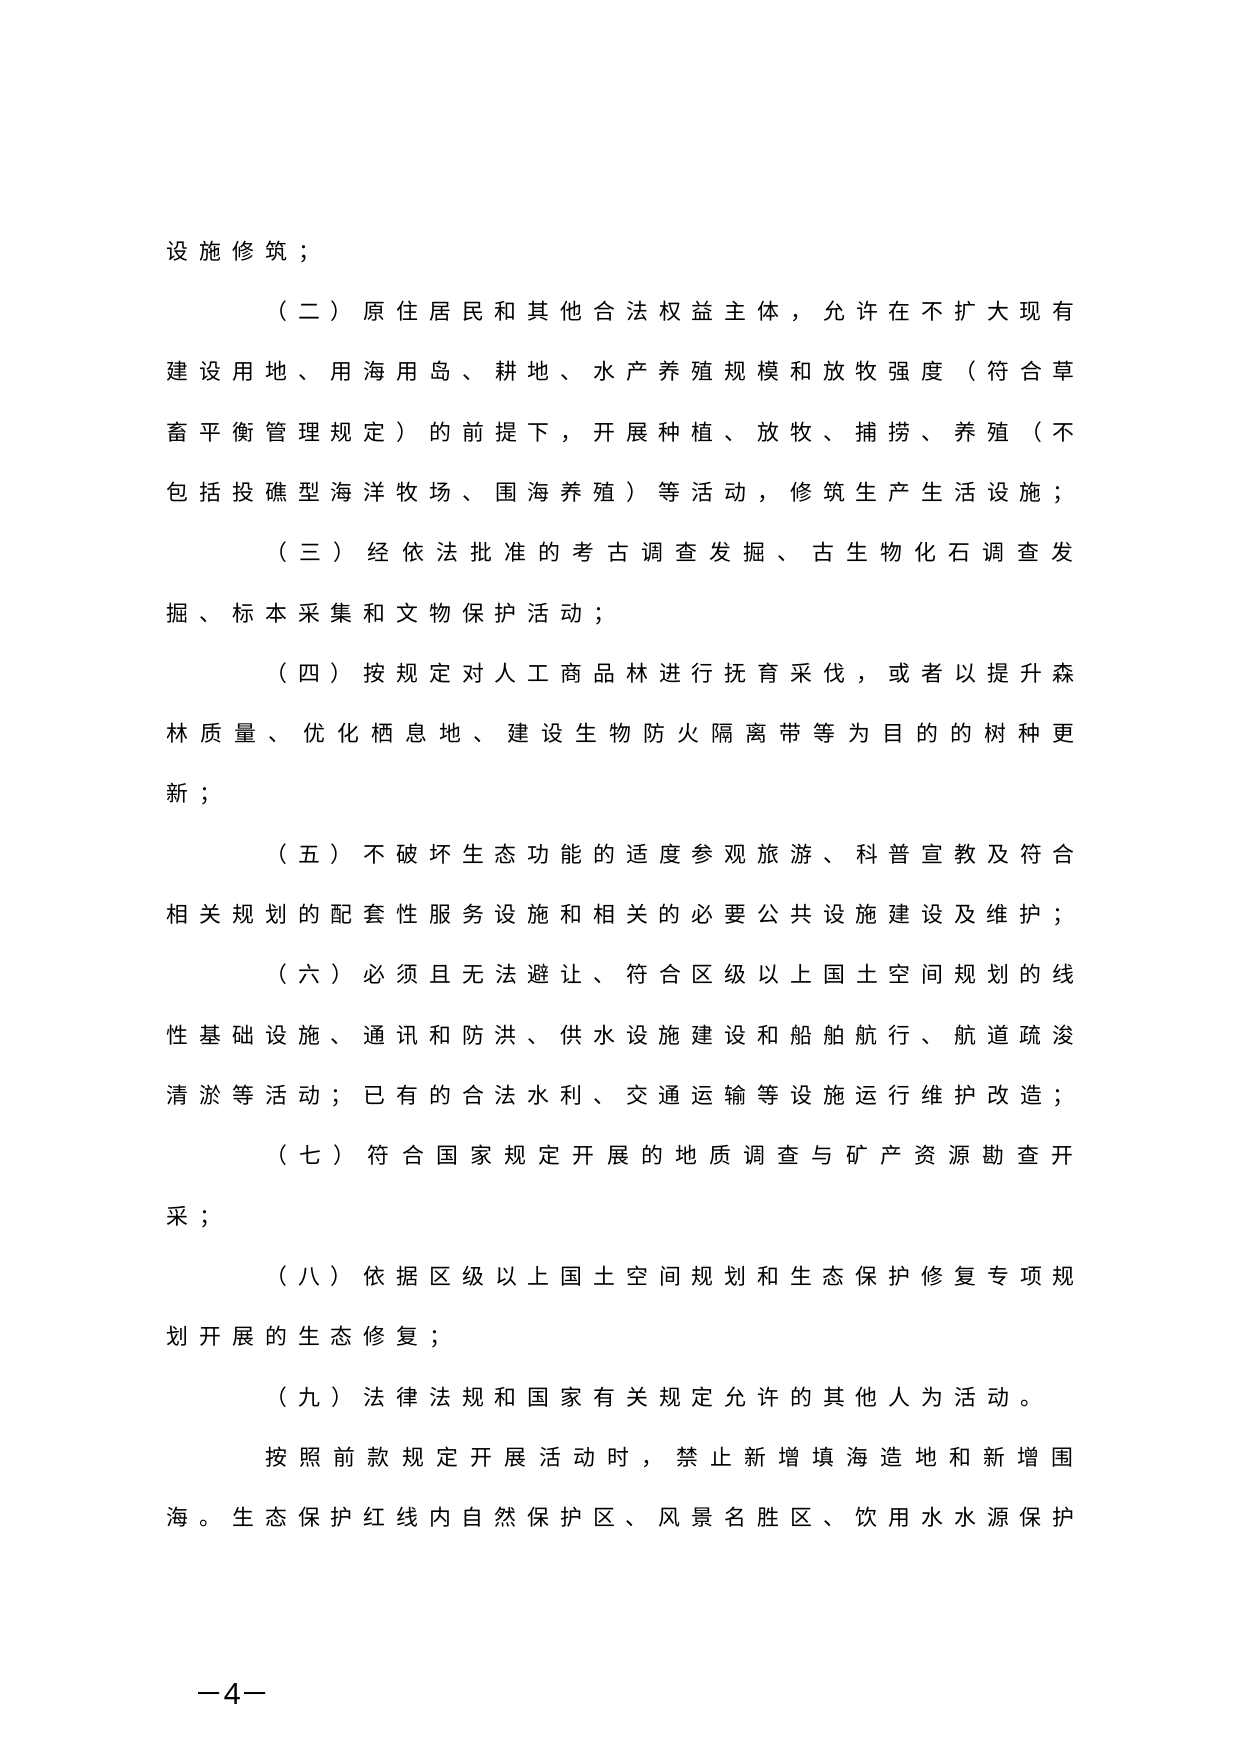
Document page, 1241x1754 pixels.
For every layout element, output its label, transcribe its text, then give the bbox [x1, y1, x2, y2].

text （四）按规定对人工商品林进行抚育采伐，或者以提升森林质量、优化栖息地、建设生物防火隔离带等为目的的树种更新； [167, 642, 1085, 822]
text （九）法律法规和国家有关规定允许的其他人为活动。 [167, 1365, 1085, 1426]
text （六）必须且无法避让、符合区级以上国土空间规划的线性基础设施、通讯和防洪、供水设施建设和船舶航行、航道疏浚清淤等活动；已有的合法水利、交通运输等设施运行维护改造； [167, 943, 1085, 1124]
text （五）不破坏生态功能的适度参观旅游、科普宣教及符合相关规划的配套性服务设施和相关的必要公共设施建设及维护； [167, 822, 1085, 943]
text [167, 1426, 1085, 1546]
text （二）原住居民和其他合法权益主体，允许在不扩大现有建设用地、用海用岛、耕地、水产养殖规模和放牧强度（符合草畜平衡管理规定）的前提下，开展种植、放牧、捕捞、养殖（不包括投礁型海洋牧场、围海养殖）等活动，修筑生产生活设施； [167, 280, 1085, 521]
text （三）经依法批准的考古调查发掘、古生物化石调查发掘、标本采集和文物保护活动； [167, 521, 1085, 642]
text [167, 219, 1085, 280]
text （七）符合国家规定开展的地质调查与矿产资源勘查开采； [167, 1124, 1085, 1245]
text （八）依据区级以上国土空间规划和生态保护修复专项规划开展的生态修复； [167, 1245, 1085, 1365]
